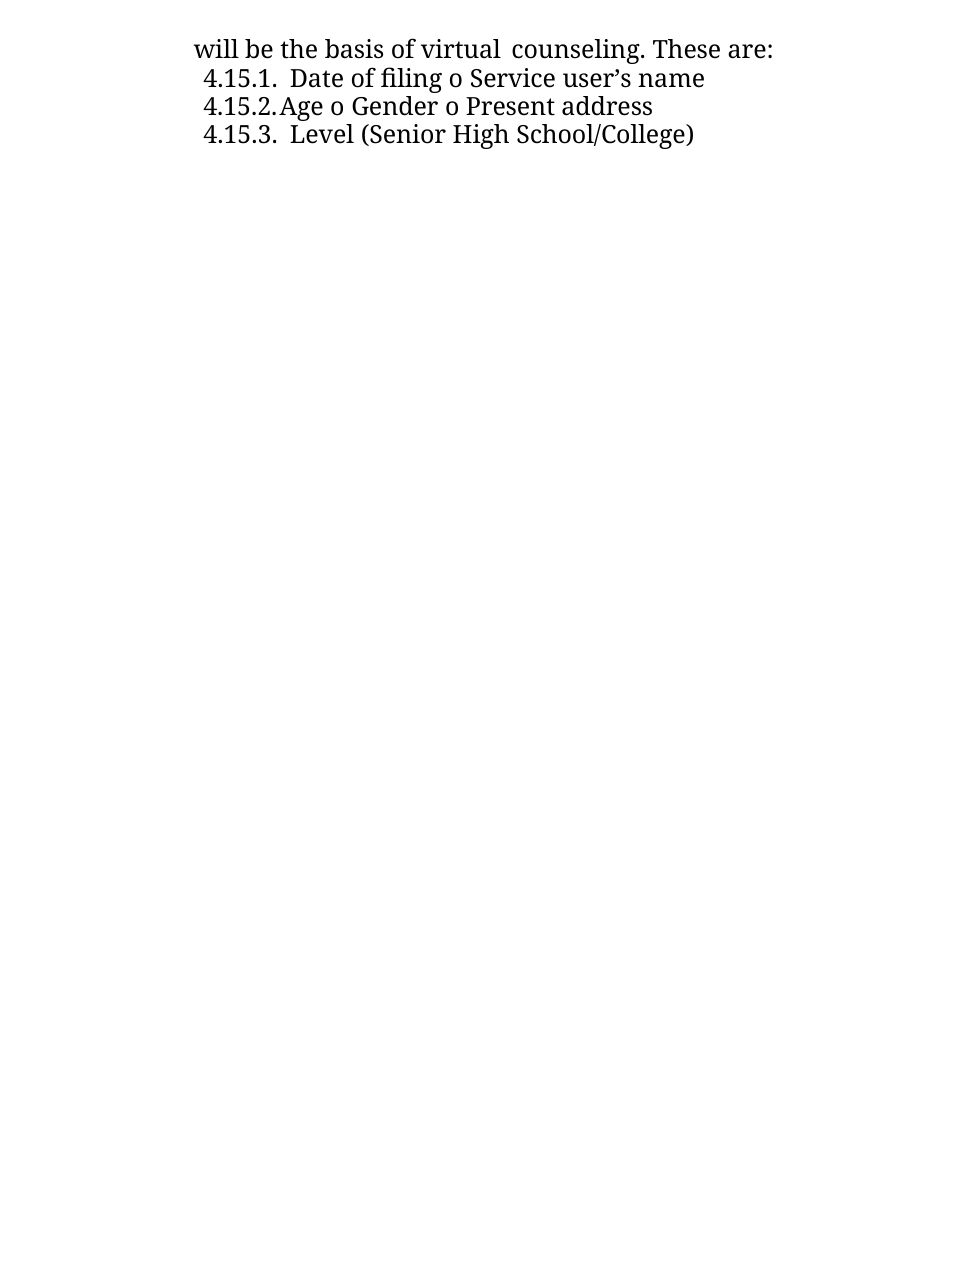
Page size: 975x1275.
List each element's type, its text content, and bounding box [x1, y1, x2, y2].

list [147, 31, 816, 65]
list Date of filing o Service user’s name [203, 65, 867, 93]
list Level (Senior High School/College) [203, 121, 867, 149]
list Age o Gender o Present address [203, 93, 867, 121]
